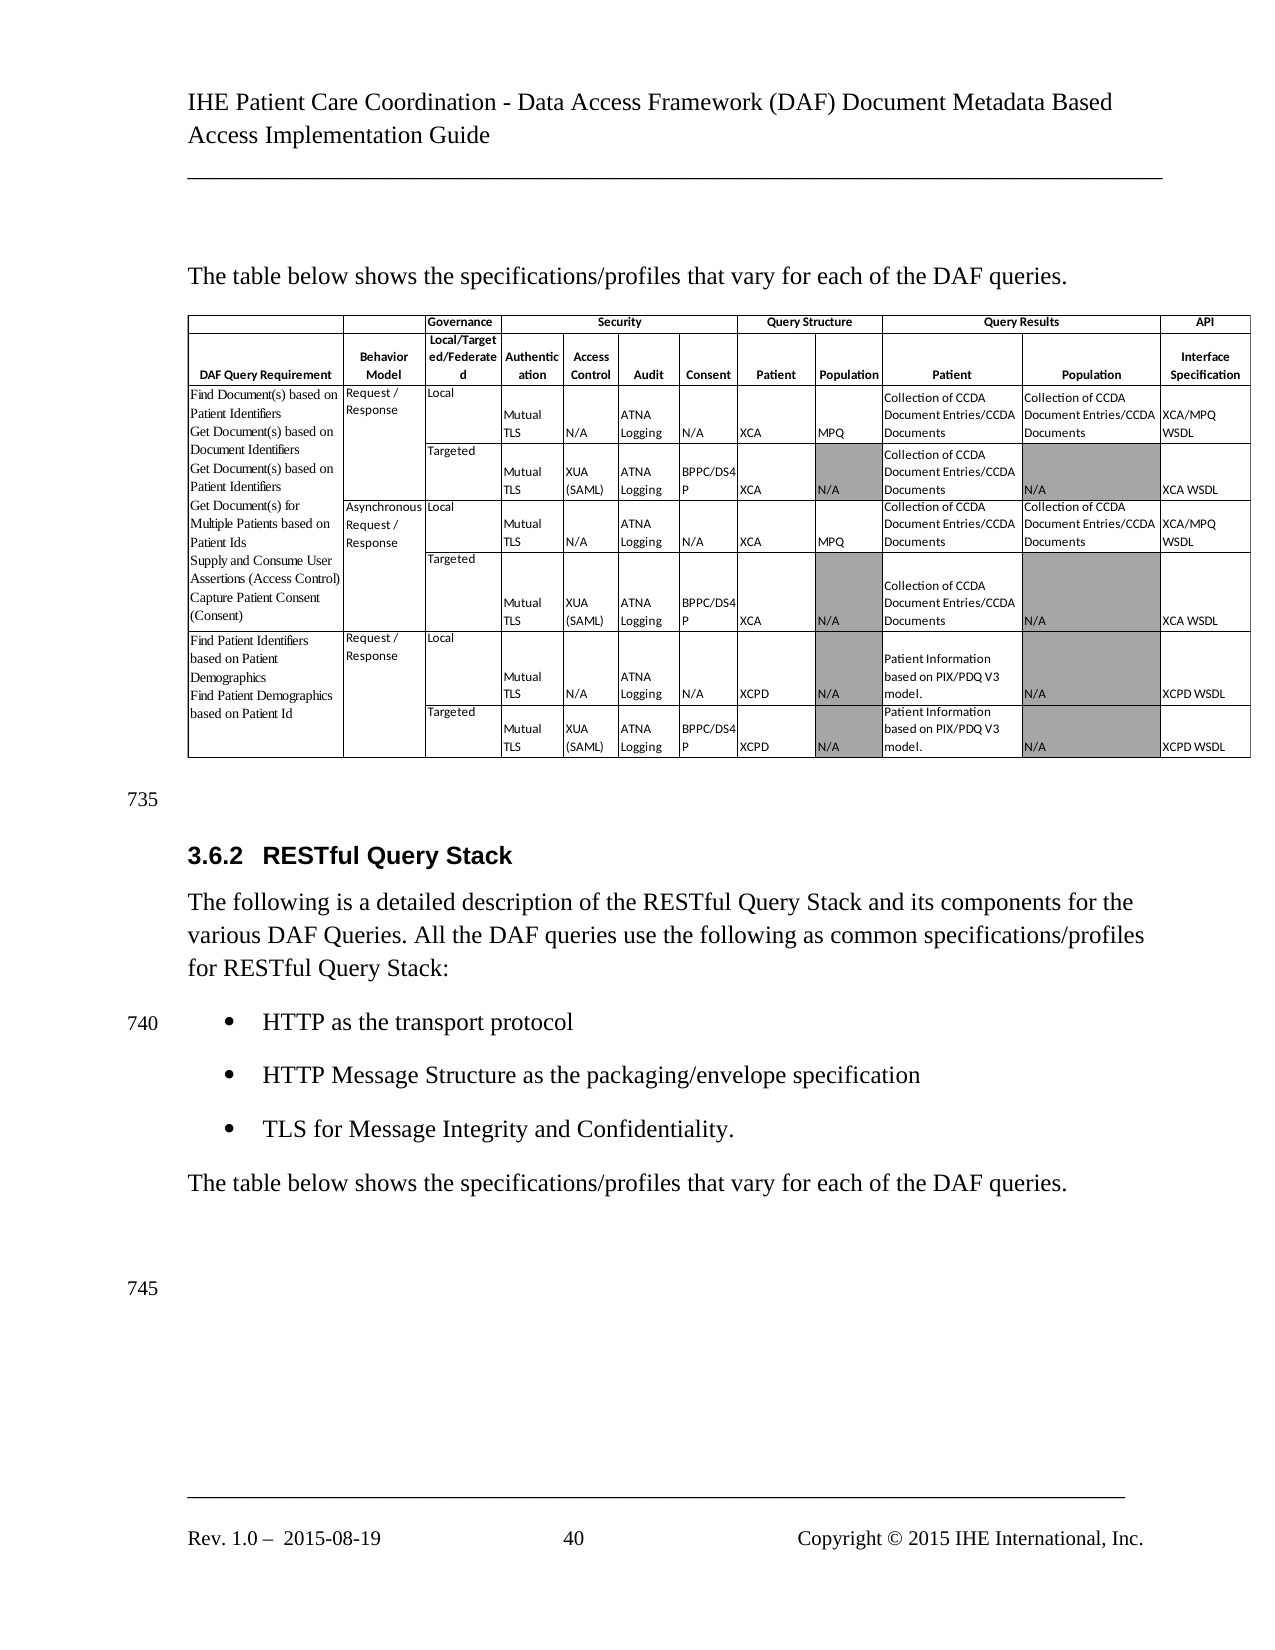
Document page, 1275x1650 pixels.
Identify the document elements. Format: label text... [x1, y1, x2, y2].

list HTTP as the transport protocol [225, 1007, 1162, 1036]
text The table below shows the specifications/profiles that vary for each of the DAF queries. [187, 1168, 1162, 1197]
list HTTP Message Structure as the packaging/envelope specification [225, 1061, 1162, 1089]
text The table below shows the specifications/profiles that vary for each of the DAF queries. [187, 261, 1162, 290]
subtitle RESTful Query Stack [187, 841, 1162, 870]
list TLS for Message Integrity and Confidentiality. [225, 1114, 1162, 1143]
text The following is a detailed description of the RESTful Query Stack and its components for the various DAF Queries. All the DAF queries use the following as common specifications/profiles for RESTful Query Stack: [187, 887, 1162, 982]
